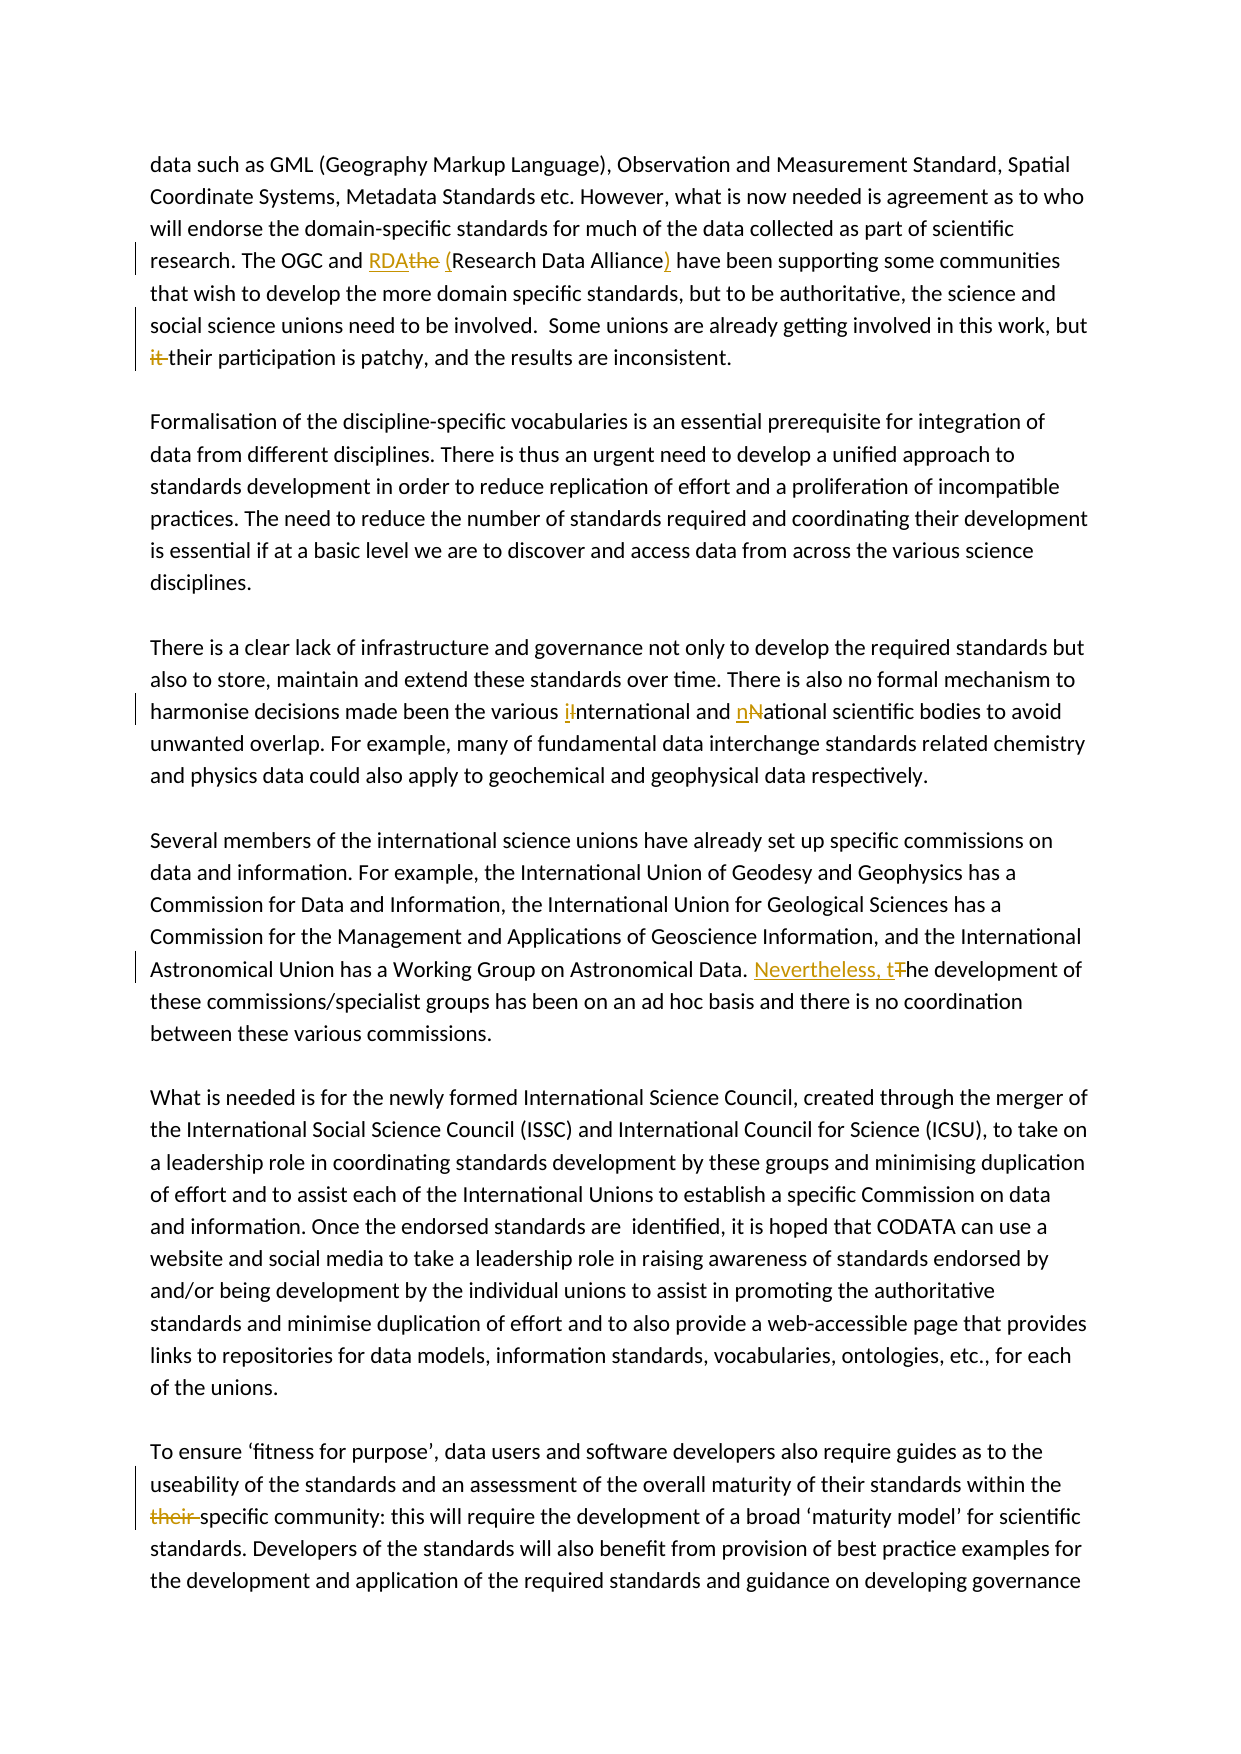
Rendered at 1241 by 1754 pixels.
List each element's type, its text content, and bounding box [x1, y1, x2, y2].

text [150, 150, 1090, 371]
text There is a clear lack of infrastructure and governance not only to develop the required standards but also to store, maintain and extend these standards over time. There is also no formal mechanism to harmonise decisions made been the various nternational and ational scientific bodies to avoid unwanted overlap. For example, many of fundamental data interchange standards related chemistry and physics data could also apply to geochemical and geophysical data respectively. [150, 633, 1090, 789]
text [150, 1437, 1090, 1594]
text What is needed is for the newly formed International Science Council, created through the merger of the International Social Science Council (ISSC) and International Council for Science (ICSU), to take on a leadership role in coordinating standards development by these groups and minimising duplication of effort and to assist each of the International Unions to establish a specific Commission on data and information. Once the endorsed standards are identified, it is hoped that CODATA can use a website and social media to take a leadership role in raising awareness of standards endorsed by and/or being development by the individual unions to assist in promoting the authoritative standards and minimise duplication of effort and to also provide a web-accessible page that provides links to repositories for data models, information standards, vocabularies, ontologies, etc., for each of the unions. [150, 1083, 1090, 1401]
text Formalisation of the discipline-specific vocabularies is an essential prerequisite for integration of data from different disciplines. There is thus an urgent need to develop a unified approach to standards development in order to reduce replication of effort and a proliferation of incompatible practices. The need to reduce the number of standards required and coordinating their development is essential if at a basic level we are to discover and access data from across the various science disciplines. [150, 407, 1090, 596]
text Several members of the international science unions have already set up specific commissions on data and information. For example, the International Union of Geodesy and Geophysics has a Commission for Data and Information, the International Union for Geological Sciences has a Commission for the Management and Applications of Geoscience Information, and the International Astronomical Union has a Working Group on Astronomical Data. he development of these commissions/specialist groups has been on an ad hoc basis and there is no coordination between these various commissions. [150, 826, 1090, 1047]
